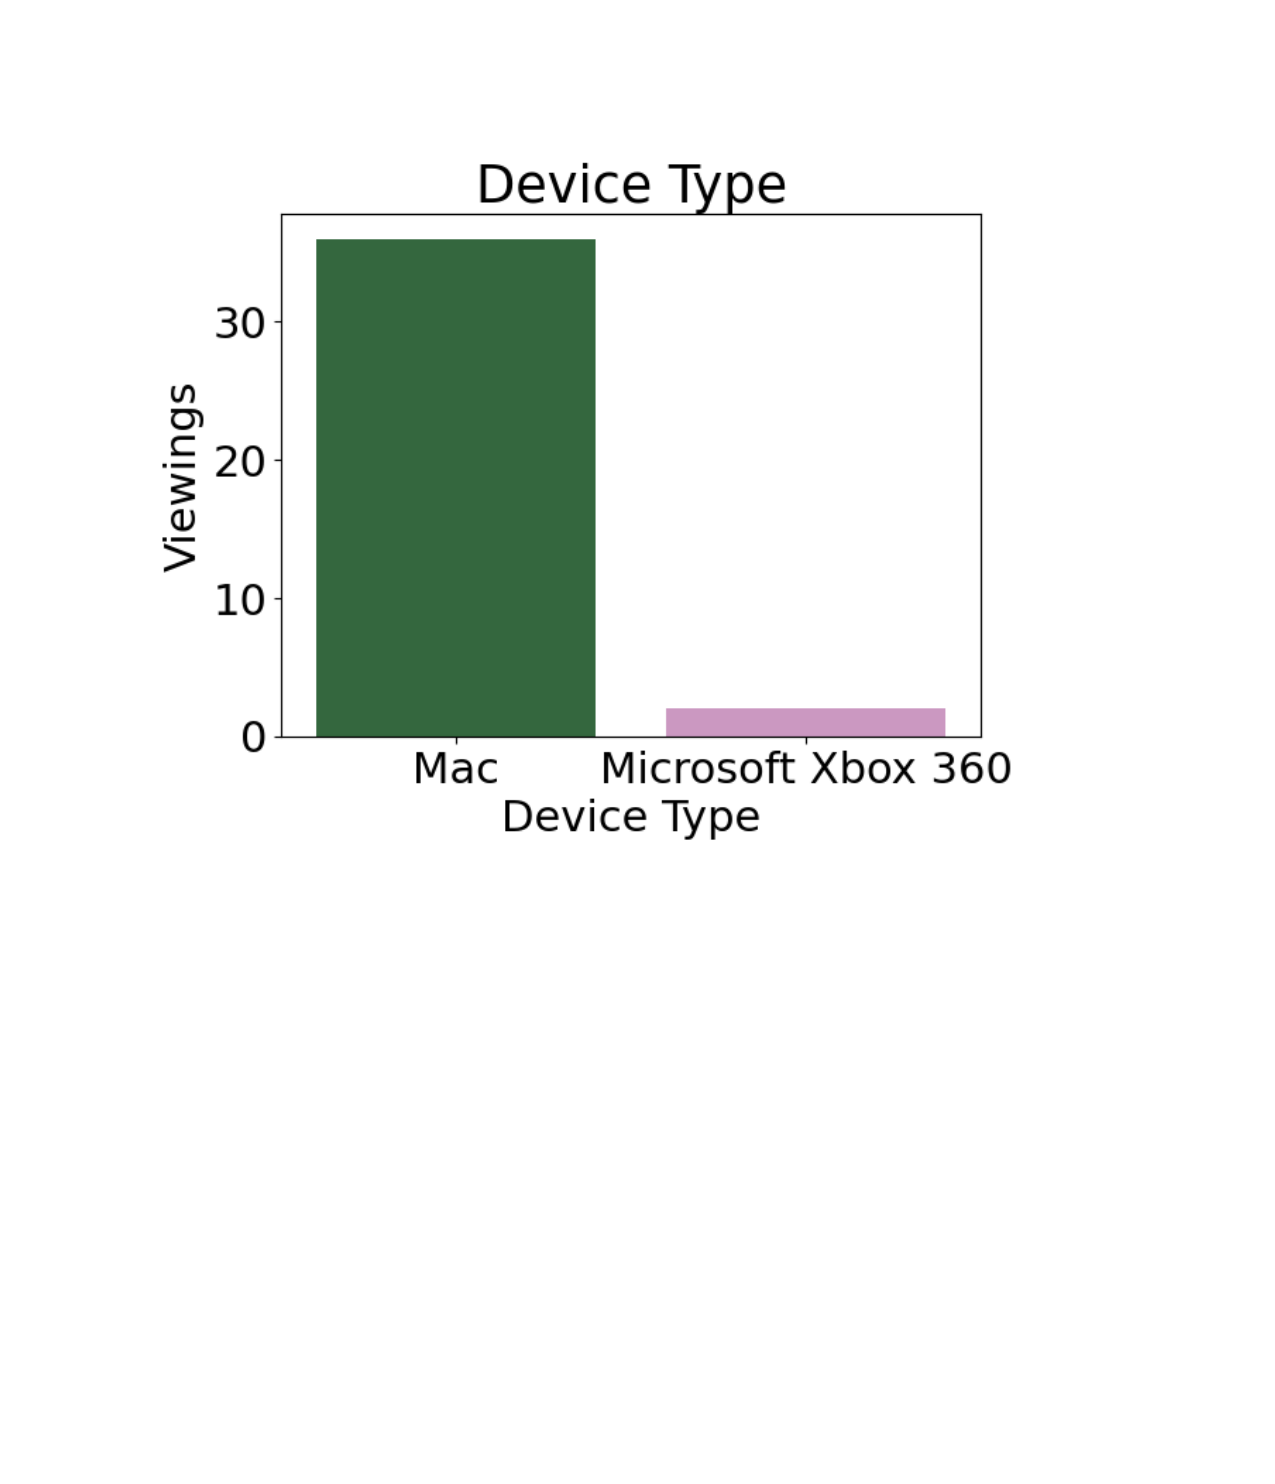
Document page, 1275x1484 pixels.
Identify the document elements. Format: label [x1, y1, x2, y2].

picture [150, 150, 1025, 854]
